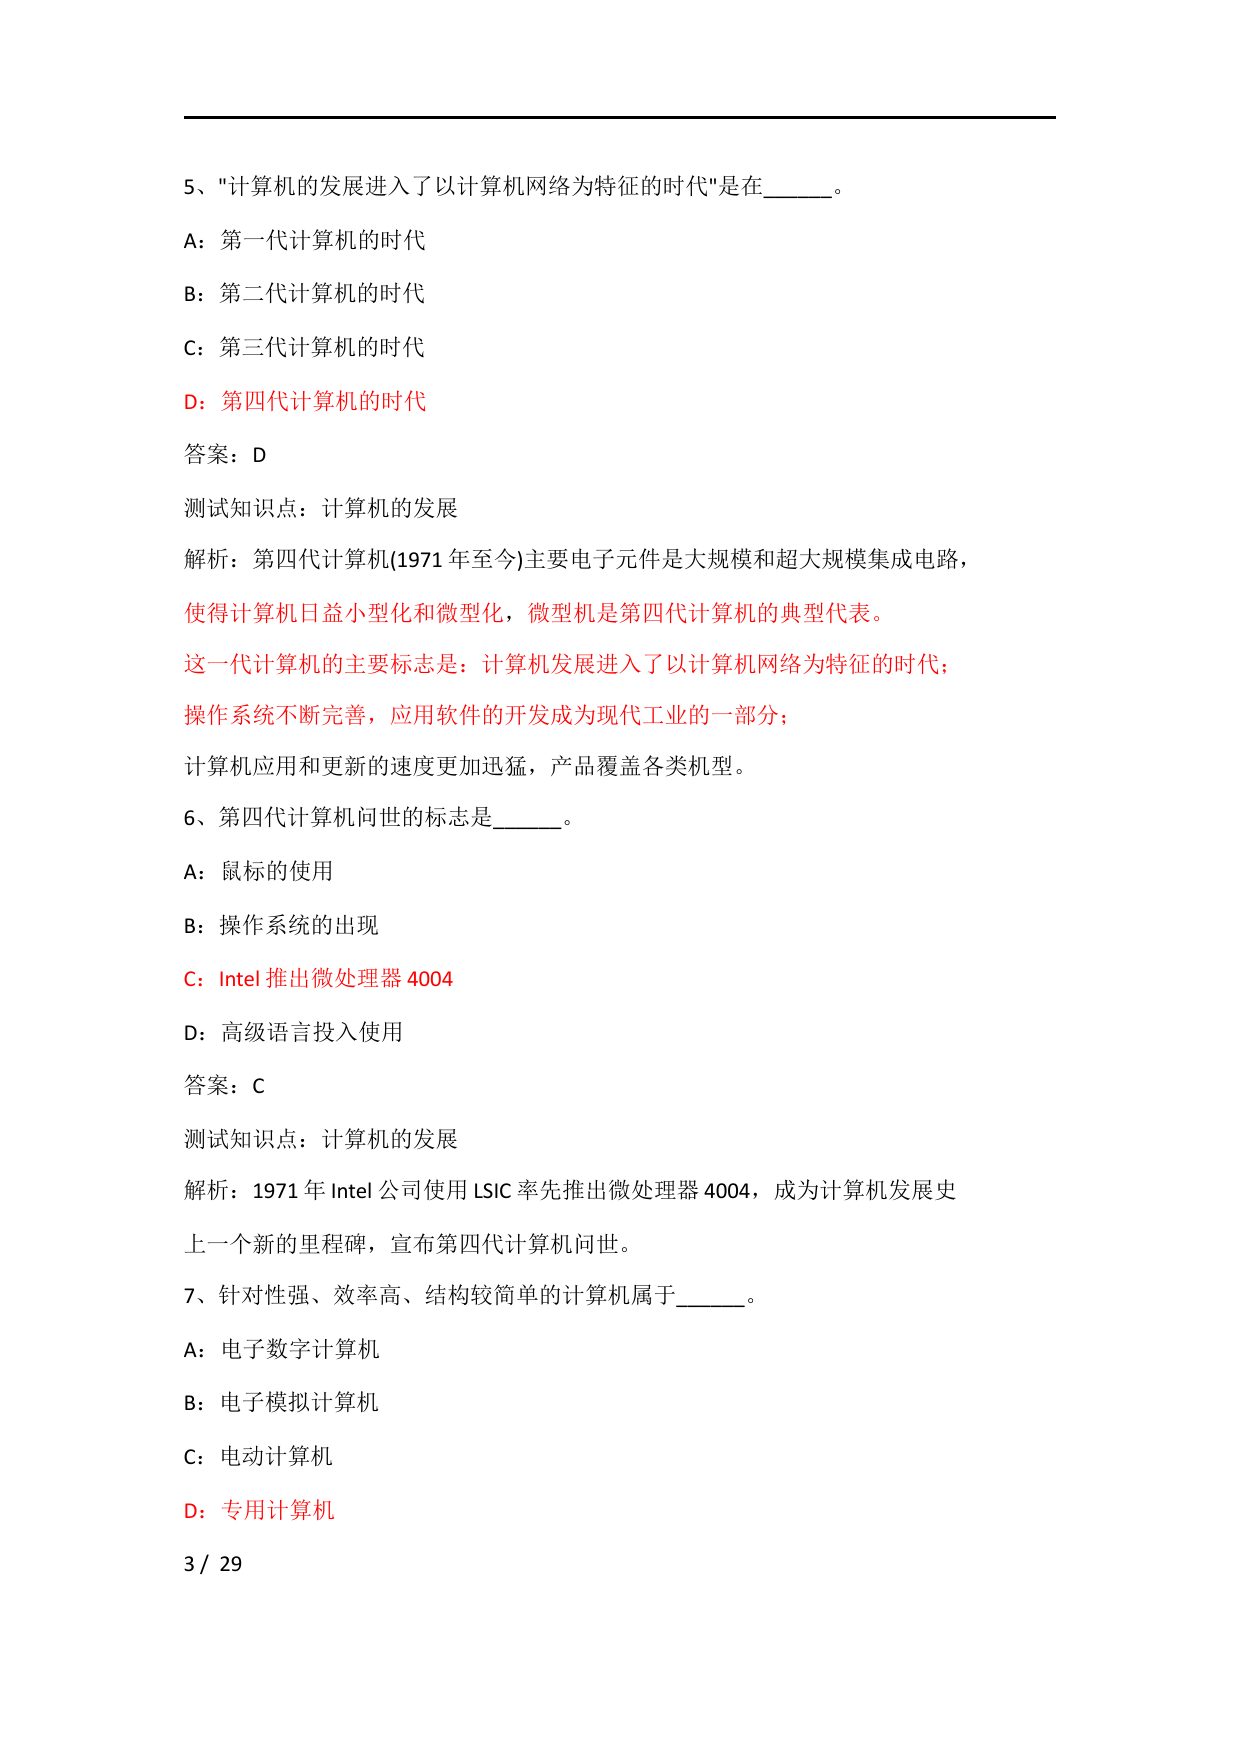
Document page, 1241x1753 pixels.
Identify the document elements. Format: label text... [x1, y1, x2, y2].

text B：操作系统的出现 [183, 910, 1240, 939]
text 测试知识点：计算机的发展 [183, 493, 1240, 519]
text C：Intel推出微处理器4004 [183, 964, 1240, 992]
text 操作系统不断完善，应用软件的开发成为现代工业的一部分； [183, 701, 1240, 727]
text B：电子模拟计算机 [183, 1388, 1240, 1417]
text 7、针对性强、效率高、结构较简单的计算机属于______。 [183, 1281, 1240, 1309]
text C：第三代计算机的时代 [183, 332, 1240, 361]
text 答案：D [183, 440, 1240, 468]
text 测试知识点：计算机的发展 [183, 1125, 1240, 1151]
text 这一代计算机的主要标志是：计算机发展进入了以计算机网络为特征的时代； [183, 649, 1240, 676]
text 6、第四代计算机问世的标志是______。 [183, 803, 1240, 831]
text D：高级语言投入使用 [183, 1017, 1240, 1046]
text A：第一代计算机的时代 [183, 225, 1240, 254]
text D：第四代计算机的时代 [183, 386, 1240, 415]
text 答案：C [183, 1071, 1240, 1100]
text 使得计算机日益小型化和微型化，微型机是第四代计算机的典型代表。 [183, 598, 1240, 624]
text 解析：1971年Intel公司使用LSIC率先推出微处理器4004，成为计算机发展史 [183, 1176, 1240, 1204]
text D：专用计算机 [183, 1495, 1240, 1524]
text B：第二代计算机的时代 [183, 279, 1240, 307]
text 3 / 29 [183, 1549, 1240, 1577]
text C：电动计算机 [183, 1442, 1240, 1470]
text 5、"计算机的发展进入了以计算机网络为特征的时代"是在______。 [183, 172, 1240, 200]
text 计算机应用和更新的速度更加迅猛，产品覆盖各类机型。 [183, 752, 1240, 778]
text A：鼠标的使用 [183, 856, 1240, 885]
text 上一个新的里程碑，宣布第四代计算机问世。 [183, 1229, 1240, 1256]
text 解析：第四代计算机(1971年至今)主要电子元件是大规模和超大规模集成电路， [183, 544, 1240, 573]
text A：电子数字计算机 [183, 1334, 1240, 1363]
